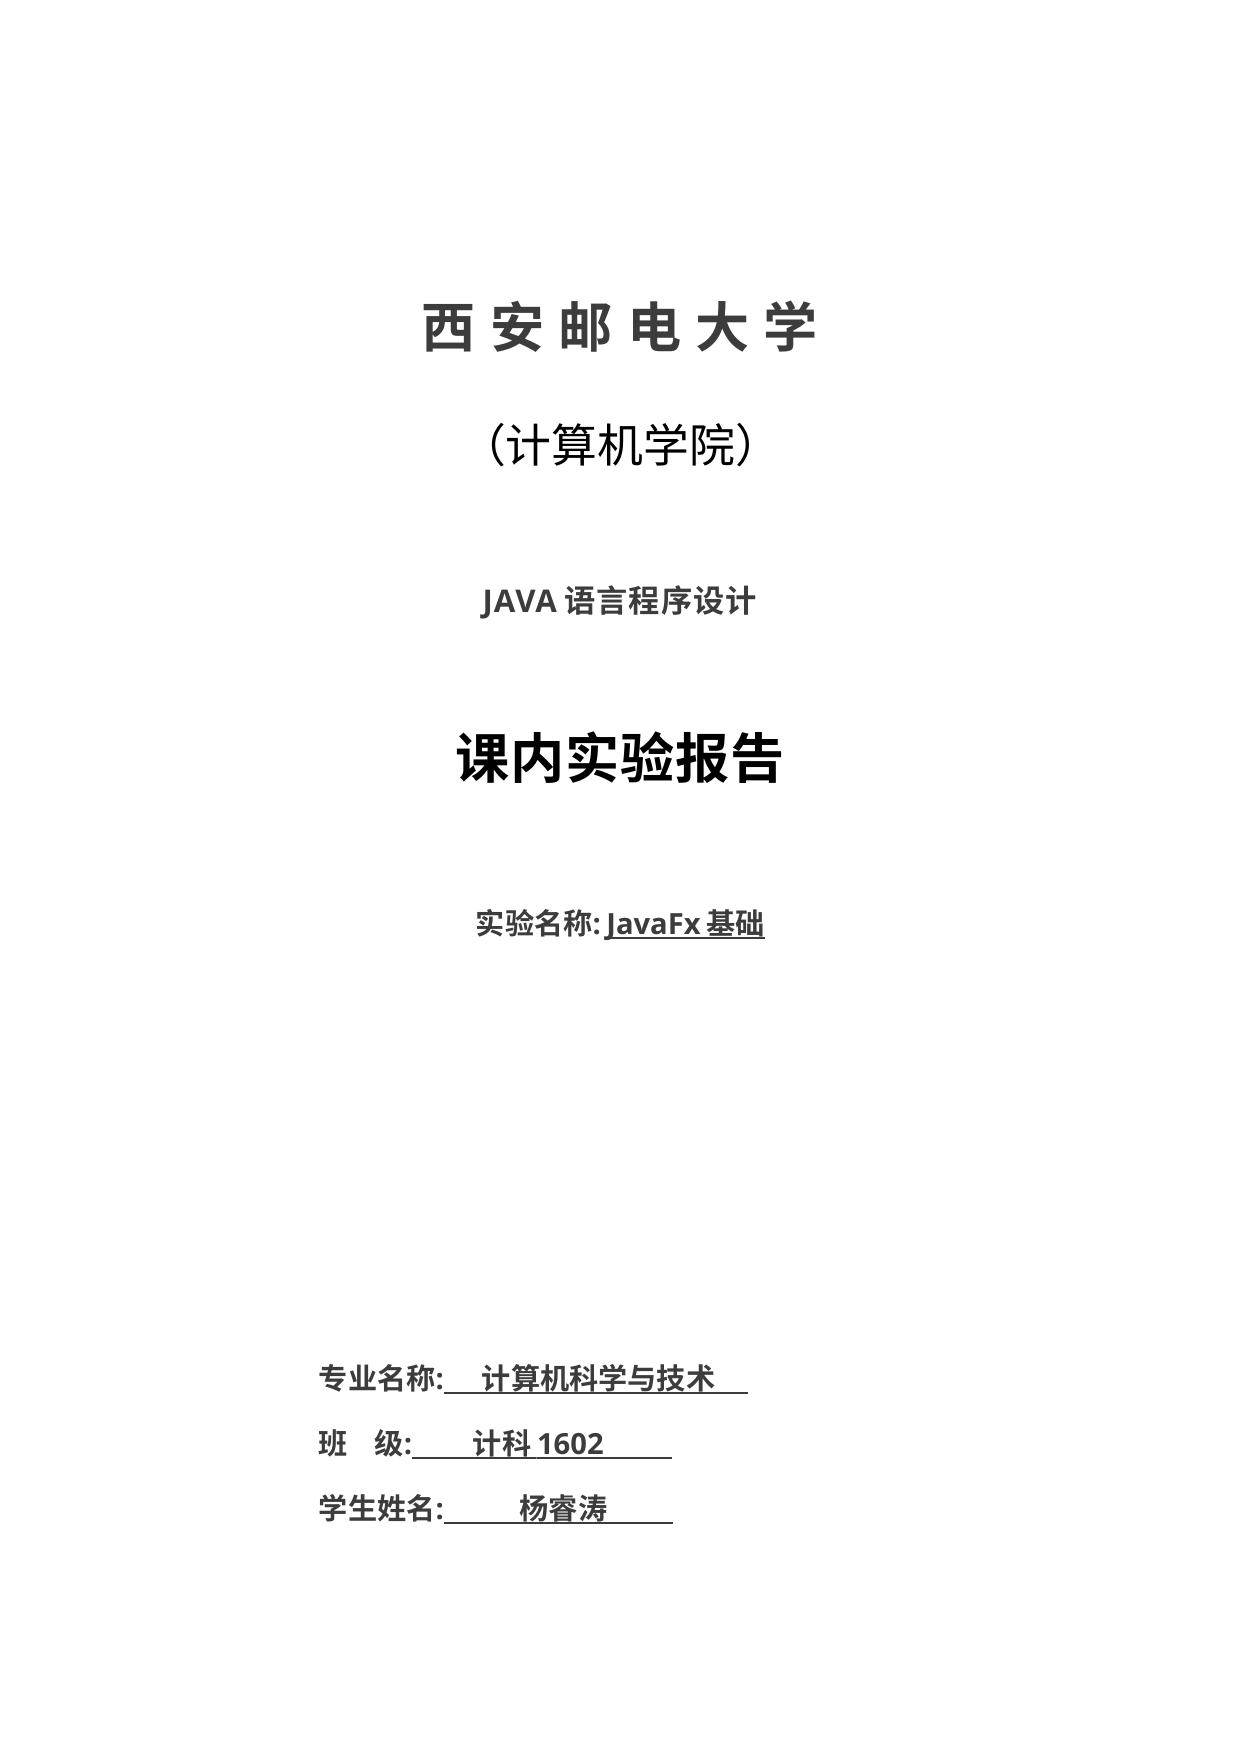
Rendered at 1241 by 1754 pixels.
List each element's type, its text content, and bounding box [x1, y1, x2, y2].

text 班 级: 计科1602 [319, 1409, 1053, 1474]
title Java语言程序设计 [187, 566, 1053, 631]
title 课内实验报告 [187, 706, 1053, 803]
text （计算机学院） [187, 393, 1053, 491]
text 实验名称: JavaFx基础 [187, 889, 1053, 954]
text 学生姓名: 杨睿涛 [319, 1474, 1053, 1539]
title 西 安 邮 电 大 学 [187, 275, 1053, 373]
text 专业名称: 计算机科学与技术 [319, 1344, 1053, 1409]
